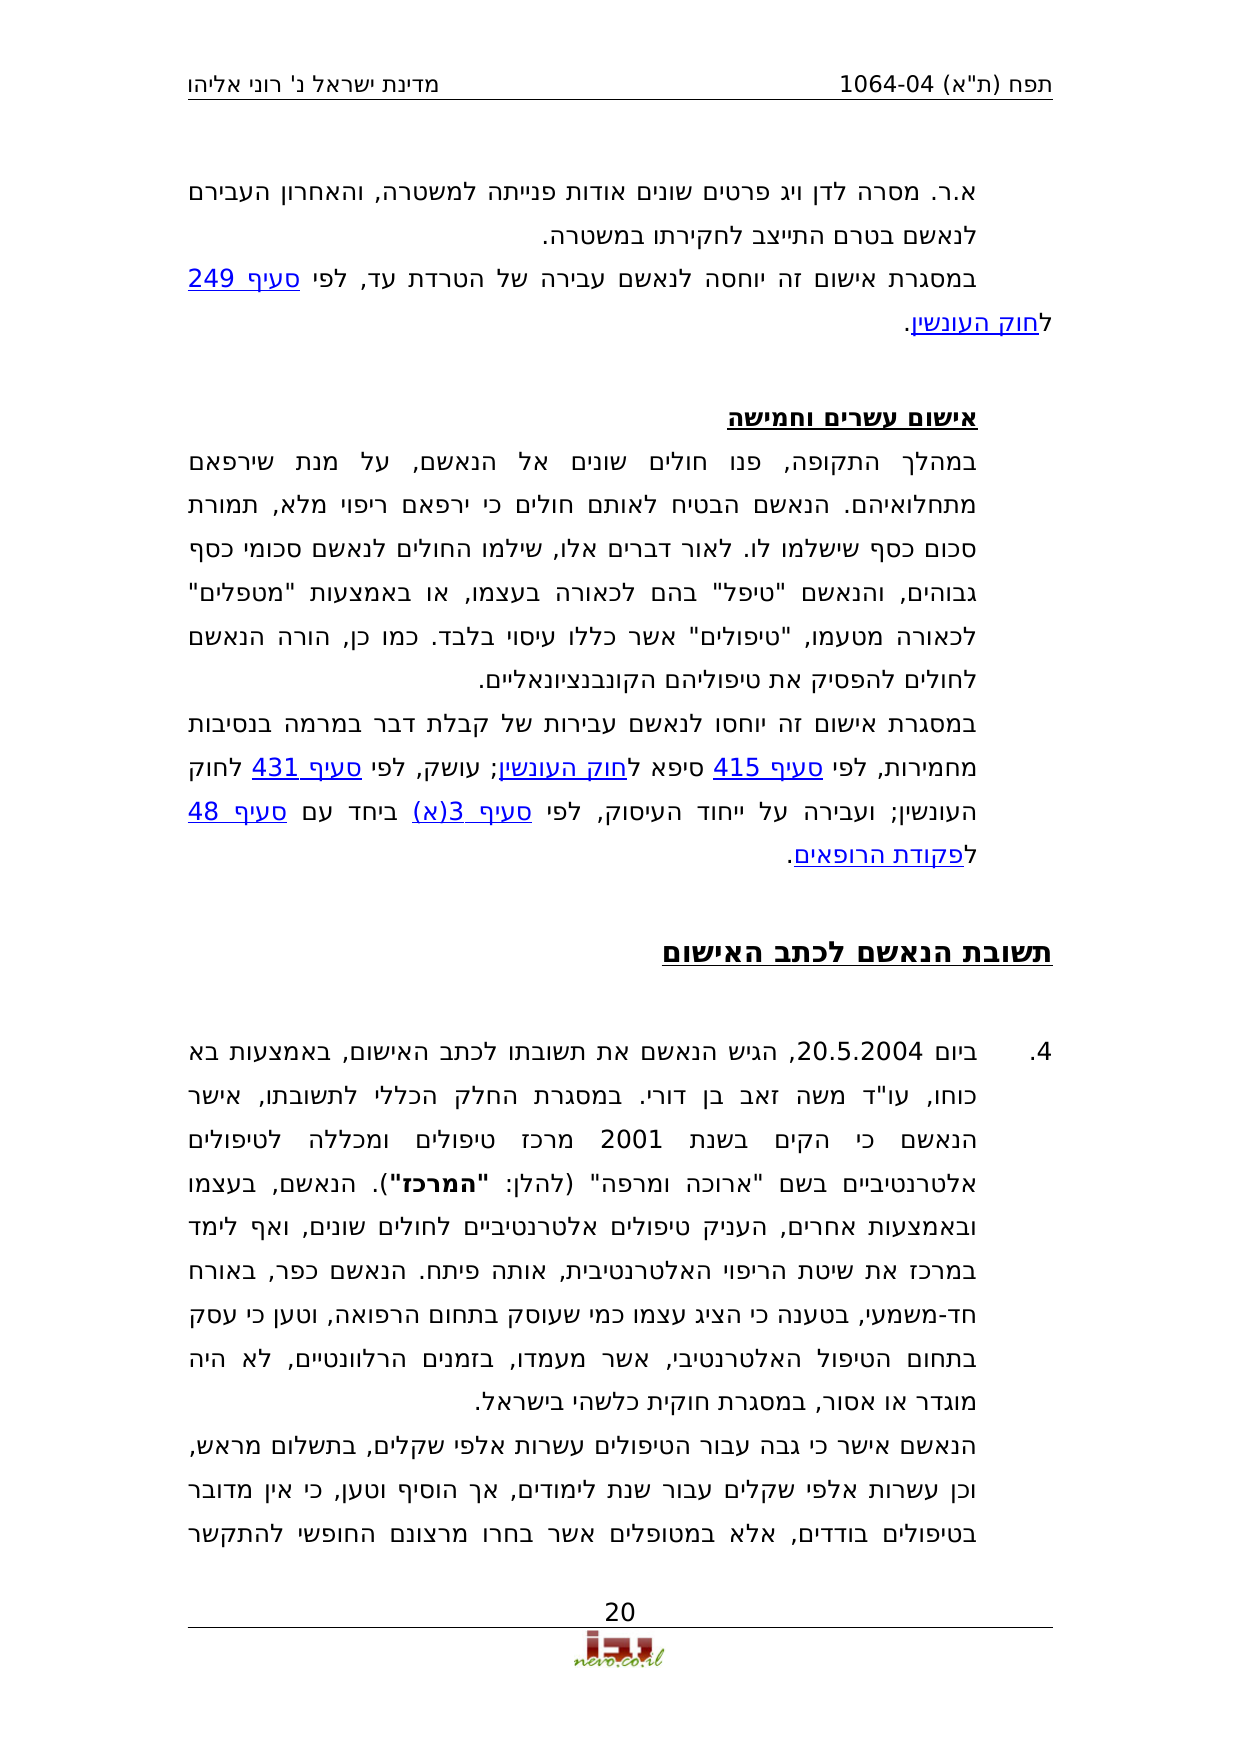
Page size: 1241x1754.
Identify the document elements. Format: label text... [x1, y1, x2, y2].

text במסגרת אישום זה יוחסו לנאשם עבירות של קבלת דבר במרמה בנסיבות מחמירות, לפי סעיף 415 סיפא לחוק העונשין; עושק, לפי סעיף 431 לחוק העונשין; ועבירה על ייחוד העיסוק, לפי סעיף 3(א) ביחד עם סעיף 48 לפקודת הרופאים. [187, 709, 978, 870]
text במסגרת אישום זה יוחסה לנאשם עבירה של הטרדת עד, לפי סעיף 249 לחוק העונשין. [187, 265, 1053, 338]
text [187, 177, 1053, 250]
text 4. ביום 20.5.2004, הגיש הנאשם את תשובתו לכתב האישום, באמצעות בא כוחו, עו"ד משה זאב בן דורי. במסגרת החלק הכללי לתשובתו, אישר הנאשם כי הקים בשנת 2001 מרכז טיפולים ומכללה לטיפולים אלטרנטיביים בשם "ארוכה ומרפה" (להלן: "המרכז"). הנאשם, בעצמו ובאמצעות אחרים, העניק טיפולים אלטרנטיביים לחולים שונים, ואף לימד במרכז את שיטת הריפוי האלטרנטיבית, אותה פיתח. הנאשם כפר, באורח חד-משמעי, בטענה כי הציג עצמו כמי שעוסק בתחום הרפואה, וטען כי עסק בתחום הטיפול האלטרנטיבי, אשר מעמדו, בזמנים הרלוונטיים, לא היה מוגדר או אסור, במסגרת חוקית כלשהי בישראל. [187, 1037, 1053, 1417]
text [187, 1431, 978, 1548]
text תשובת הנאשם לכתב האישום [187, 936, 1053, 969]
picture [574, 1630, 666, 1668]
text במהלך התקופה, פנו חולים שונים אל הנאשם, על מנת שירפאם מתחלואיהם. הנאשם הבטיח לאותם חולים כי ירפאם ריפוי מלא, תמורת סכום כסף שישלמו לו. לאור דברים אלו, שילמו החולים לנאשם סכומי כסף גבוהים, והנאשם "טיפל" בהם לכאורה בעצמו, או באמצעות "מטפלים" לכאורה מטעמו, "טיפולים" אשר כללו עיסוי בלבד. כמו כן, הורה הנאשם לחולים להפסיק את טיפוליהם הקונבנציונאליים. [187, 447, 1053, 695]
text אישום עשרים וחמישה [187, 403, 1053, 432]
